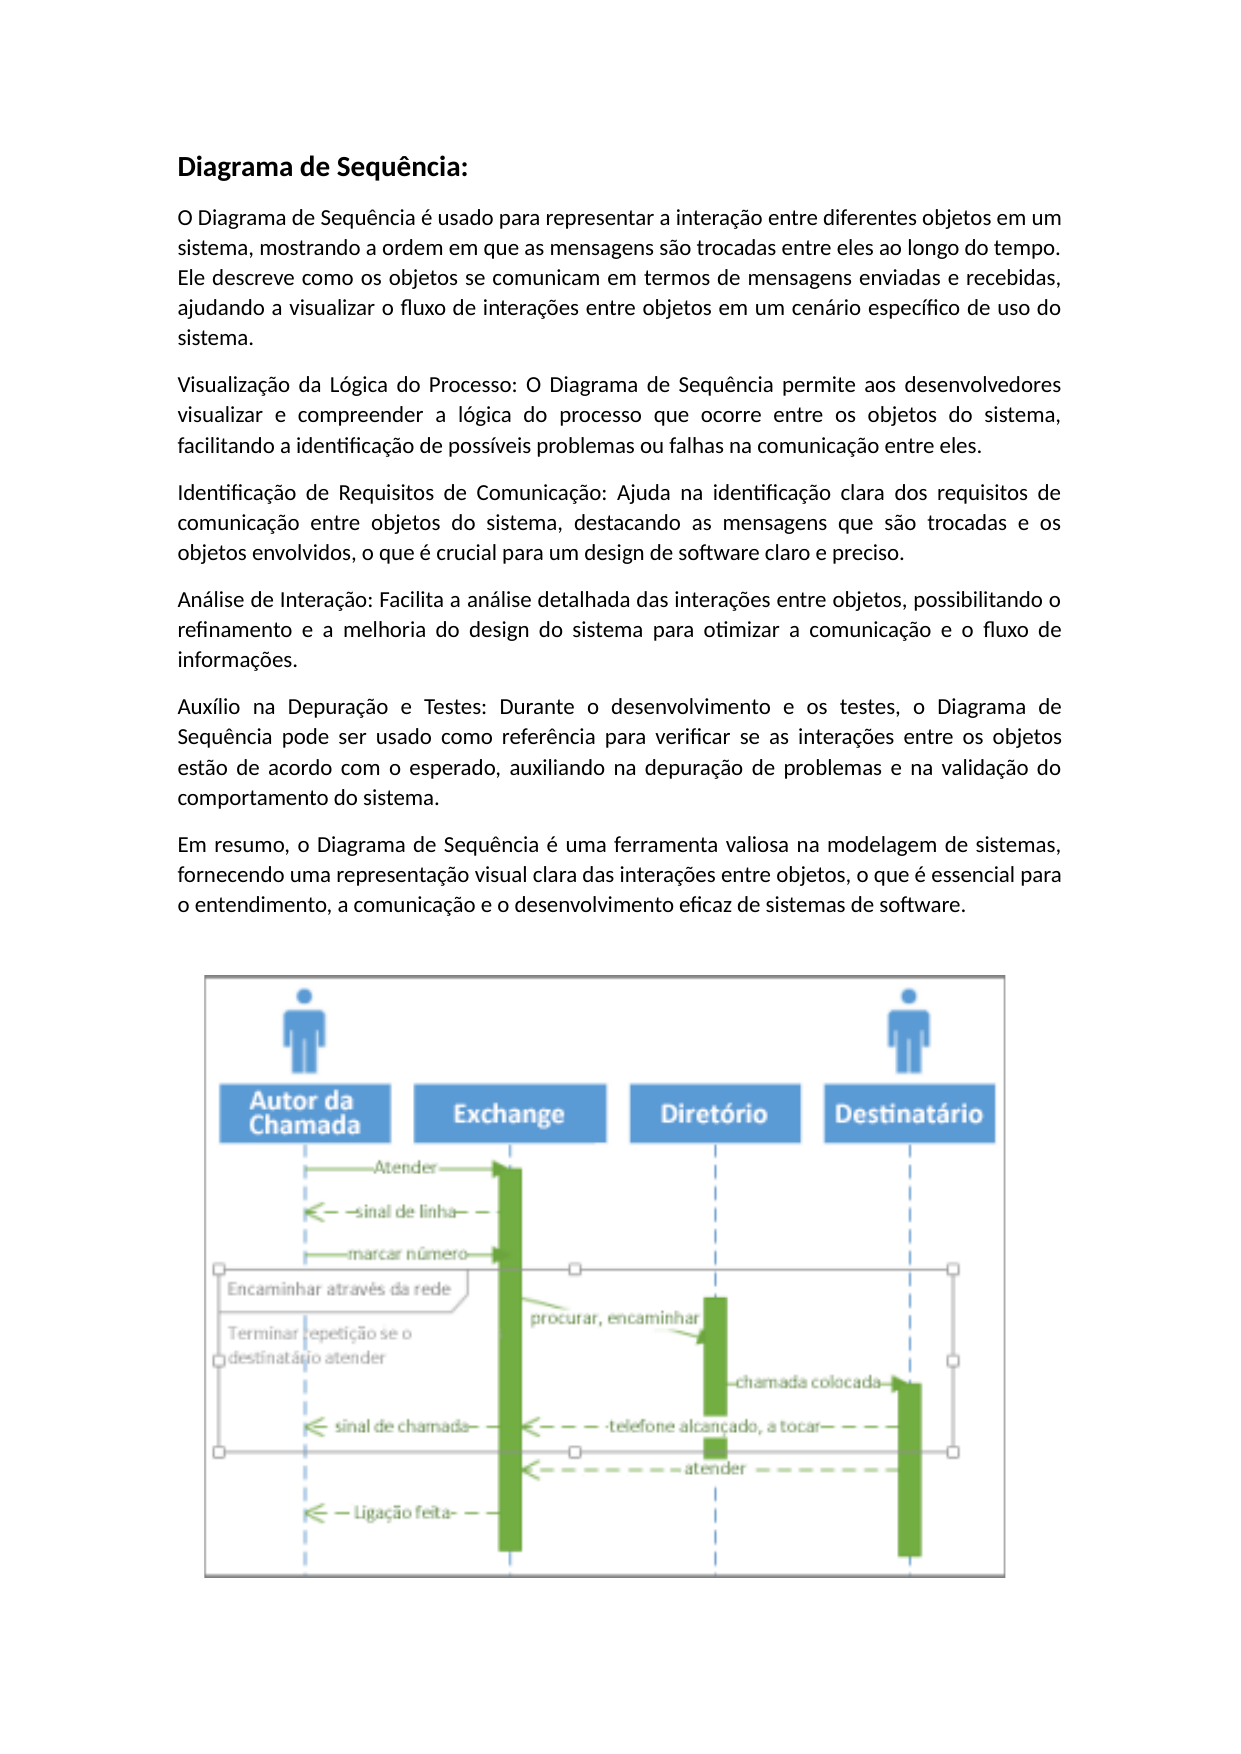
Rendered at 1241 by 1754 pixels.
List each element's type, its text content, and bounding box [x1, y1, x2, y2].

text Diagrama de Sequência: [177, 148, 1063, 183]
text Auxílio na Depuração e Testes: Durante o desenvolvimento e os testes, o Diagrama de Sequência pode ser usado como referência para verificar se as interações entre os objetos estão de acordo com o esperado, auxiliando na depuração de problemas e na validação do comportamento do sistema. [177, 692, 1063, 811]
text O Diagrama de Sequência é usado para representar a interação entre diferentes objetos em um sistema, mostrando a ordem em que as mensagens são trocadas entre eles ao longo do tempo. Ele descreve como os objetos se comunicam em termos de mensagens enviadas e recebidas, ajudando a visualizar o fluxo de interações entre objetos em um cenário específico de uso do sistema. [177, 203, 1063, 352]
picture [202, 975, 1005, 1575]
text Identificação de Requisitos de Comunicação: Ajuda na identificação clara dos requisitos de comunicação entre objetos do sistema, destacando as mensagens que são trocadas e os objetos envolvidos, o que é crucial para um design de software claro e preciso. [177, 478, 1063, 566]
text Análise de Interação: Facilita a análise detalhada das interações entre objetos, possibilitando o refinamento e a melhoria do design do sistema para otimizar a comunicação e o fluxo de informações. [177, 585, 1063, 673]
text Visualização da Lógica do Processo: O Diagrama de Sequência permite aos desenvolvedores visualizar e compreender a lógica do processo que ocorre entre os objetos do sistema, facilitando a identificação de possíveis problemas ou falhas na comunicação entre eles. [177, 370, 1063, 459]
text Em resumo, o Diagrama de Sequência é uma ferramenta valiosa na modelagem de sistemas, fornecendo uma representação visual clara das interações entre objetos, o que é essencial para o entendimento, a comunicação e o desenvolvimento eficaz de sistemas de software. [177, 830, 1063, 918]
